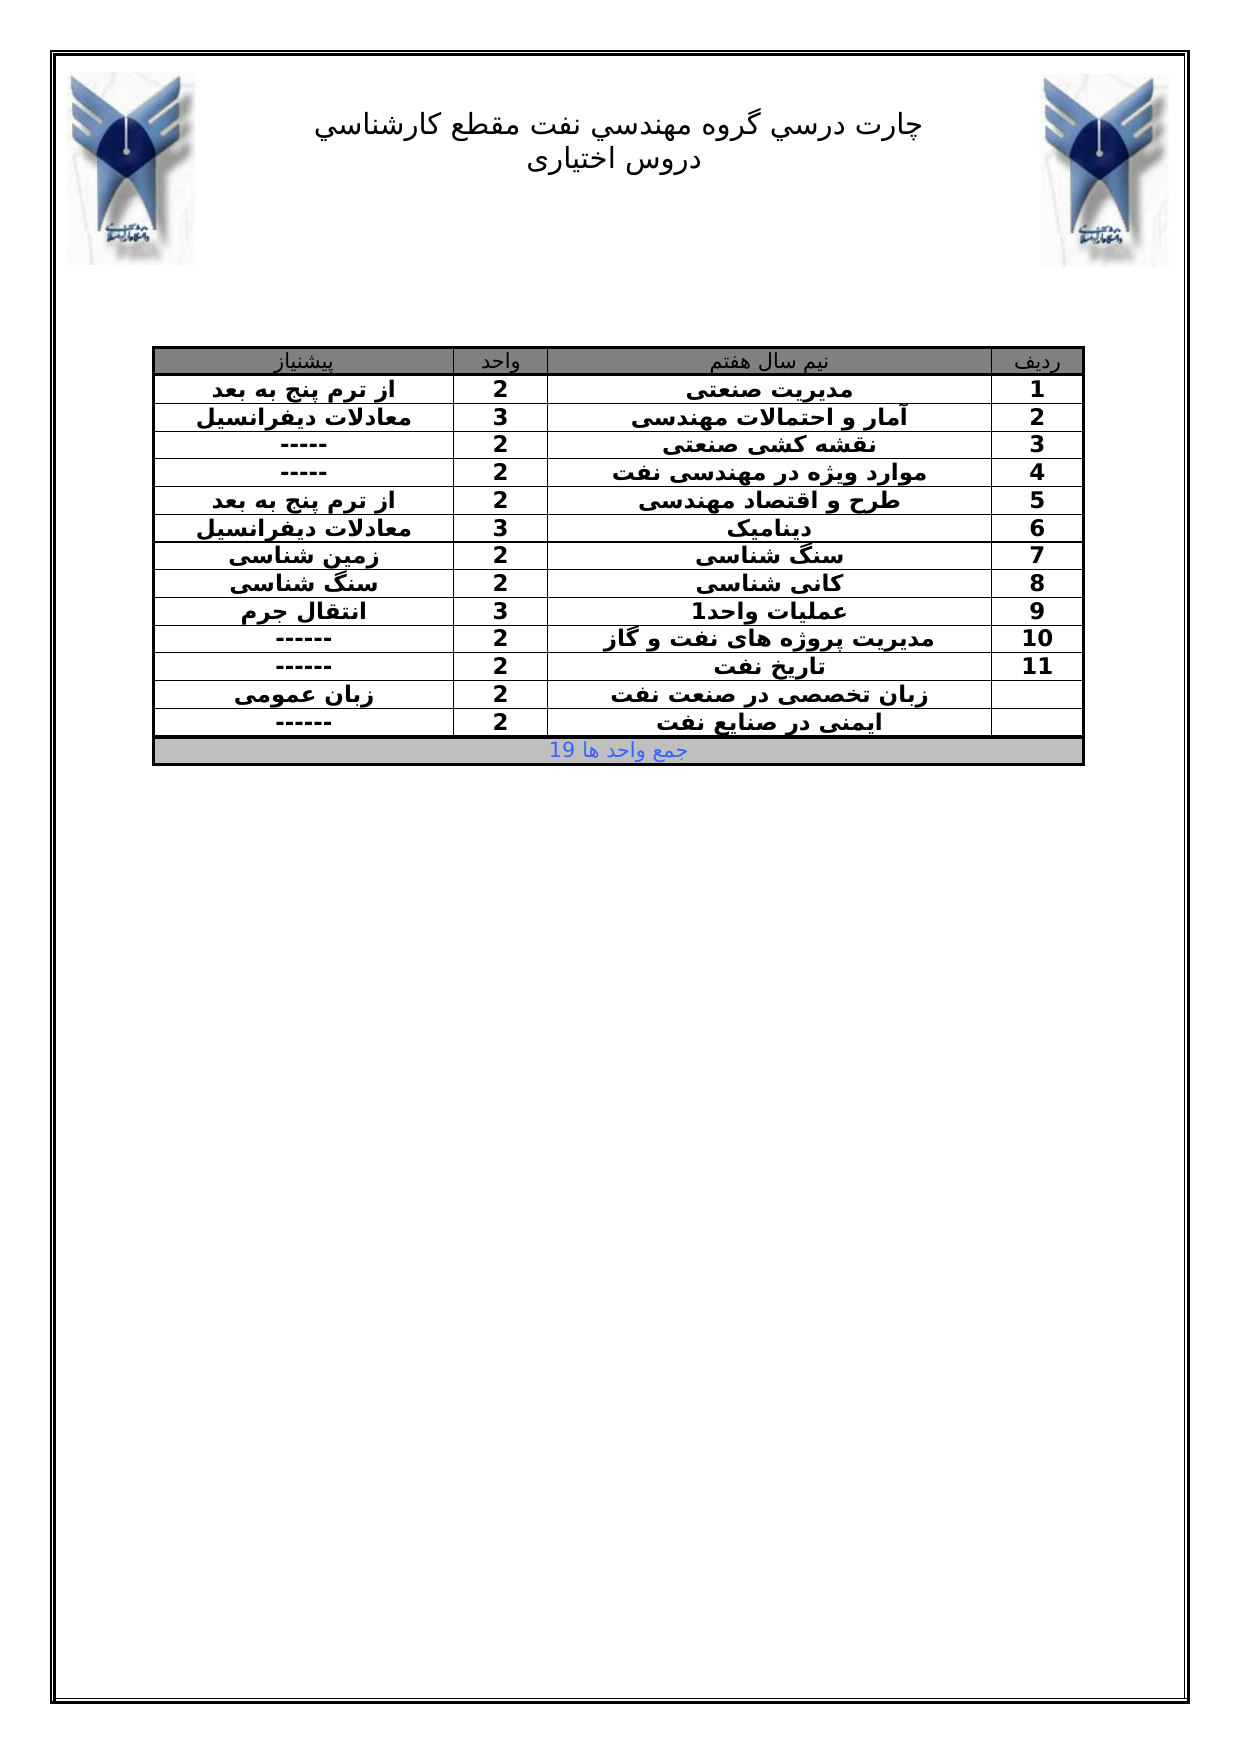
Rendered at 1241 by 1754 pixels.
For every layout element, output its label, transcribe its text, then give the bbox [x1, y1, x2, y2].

table_cell دینامیک [548, 515, 991, 541]
table_cell زمین شناسی [155, 543, 453, 569]
table_cell 8 [992, 570, 1082, 597]
table_cell 10 [992, 626, 1082, 652]
table_cell معادلات دیفرانسیل [155, 404, 453, 431]
picture [67, 72, 196, 265]
table_header رديف [992, 349, 1082, 373]
table_cell ایمنی در صنایع نفت [548, 709, 991, 735]
table_cell 6 [992, 515, 1082, 541]
table_cell جمع واحد ها 19 [155, 739, 1082, 763]
table_cell زبان عمومی [155, 681, 453, 708]
table_cell 2 [454, 459, 547, 486]
table_cell 2 [454, 432, 547, 458]
table_cell 2 [454, 653, 547, 680]
table_cell 3 [454, 515, 547, 541]
table_cell [992, 681, 1082, 708]
table_cell 2 [454, 543, 547, 569]
table_cell ------ [155, 709, 453, 735]
table_cell آمار و احتمالات مهندسی [548, 404, 991, 431]
table_cell 4 [992, 459, 1082, 486]
table_cell نقشه کشی صنعتی [548, 432, 991, 458]
table_cell 2 [454, 709, 547, 735]
table_cell زبان تخصصی در صنعت نفت [548, 681, 991, 708]
table_cell 1 [992, 376, 1082, 403]
table_cell معادلات دیفرانسیل [155, 515, 453, 541]
table_cell از ترم پنج به بعد [155, 376, 453, 403]
table_cell 2 [454, 570, 547, 597]
picture [1040, 74, 1169, 267]
table_cell سنگ شناسی [548, 543, 991, 569]
table_cell 7 [992, 543, 1082, 569]
table_cell 3 [454, 598, 547, 624]
table_cell 9 [992, 598, 1082, 624]
table_cell مدیریت صنعتی [548, 376, 991, 403]
table_cell ------ [155, 653, 453, 680]
table_cell مدیریت پروژه های نفت و گاز [548, 626, 991, 652]
table_header پیشنیاز [155, 349, 453, 373]
table_header واحد [454, 349, 547, 373]
table_cell عملیات واحد1 [548, 598, 991, 624]
table_cell کانی شناسی [548, 570, 991, 597]
table_cell 3 [992, 432, 1082, 458]
table_cell 3 [454, 404, 547, 431]
table_cell از ترم پنج به بعد [155, 487, 453, 514]
table_cell انتقال جرم [155, 598, 453, 624]
table_cell 11 [992, 653, 1082, 680]
table_cell 2 [454, 487, 547, 514]
table_cell ----- [155, 459, 453, 486]
table_cell تاریخ نفت [548, 653, 991, 680]
table_cell 2 [454, 681, 547, 708]
table_cell 2 [992, 404, 1082, 431]
table_cell موارد ویژه در مهندسی نفت [548, 459, 991, 486]
table_cell 2 [454, 626, 547, 652]
table_cell [992, 709, 1082, 735]
table_cell 5 [992, 487, 1082, 514]
table_cell سنگ شناسی [155, 570, 453, 597]
table_header نيم سال هفتم [548, 349, 991, 373]
table_cell طرح و اقتصاد مهندسی [548, 487, 991, 514]
table_cell ------ [155, 626, 453, 652]
table_cell ----- [155, 432, 453, 458]
table_cell 2 [454, 376, 547, 403]
